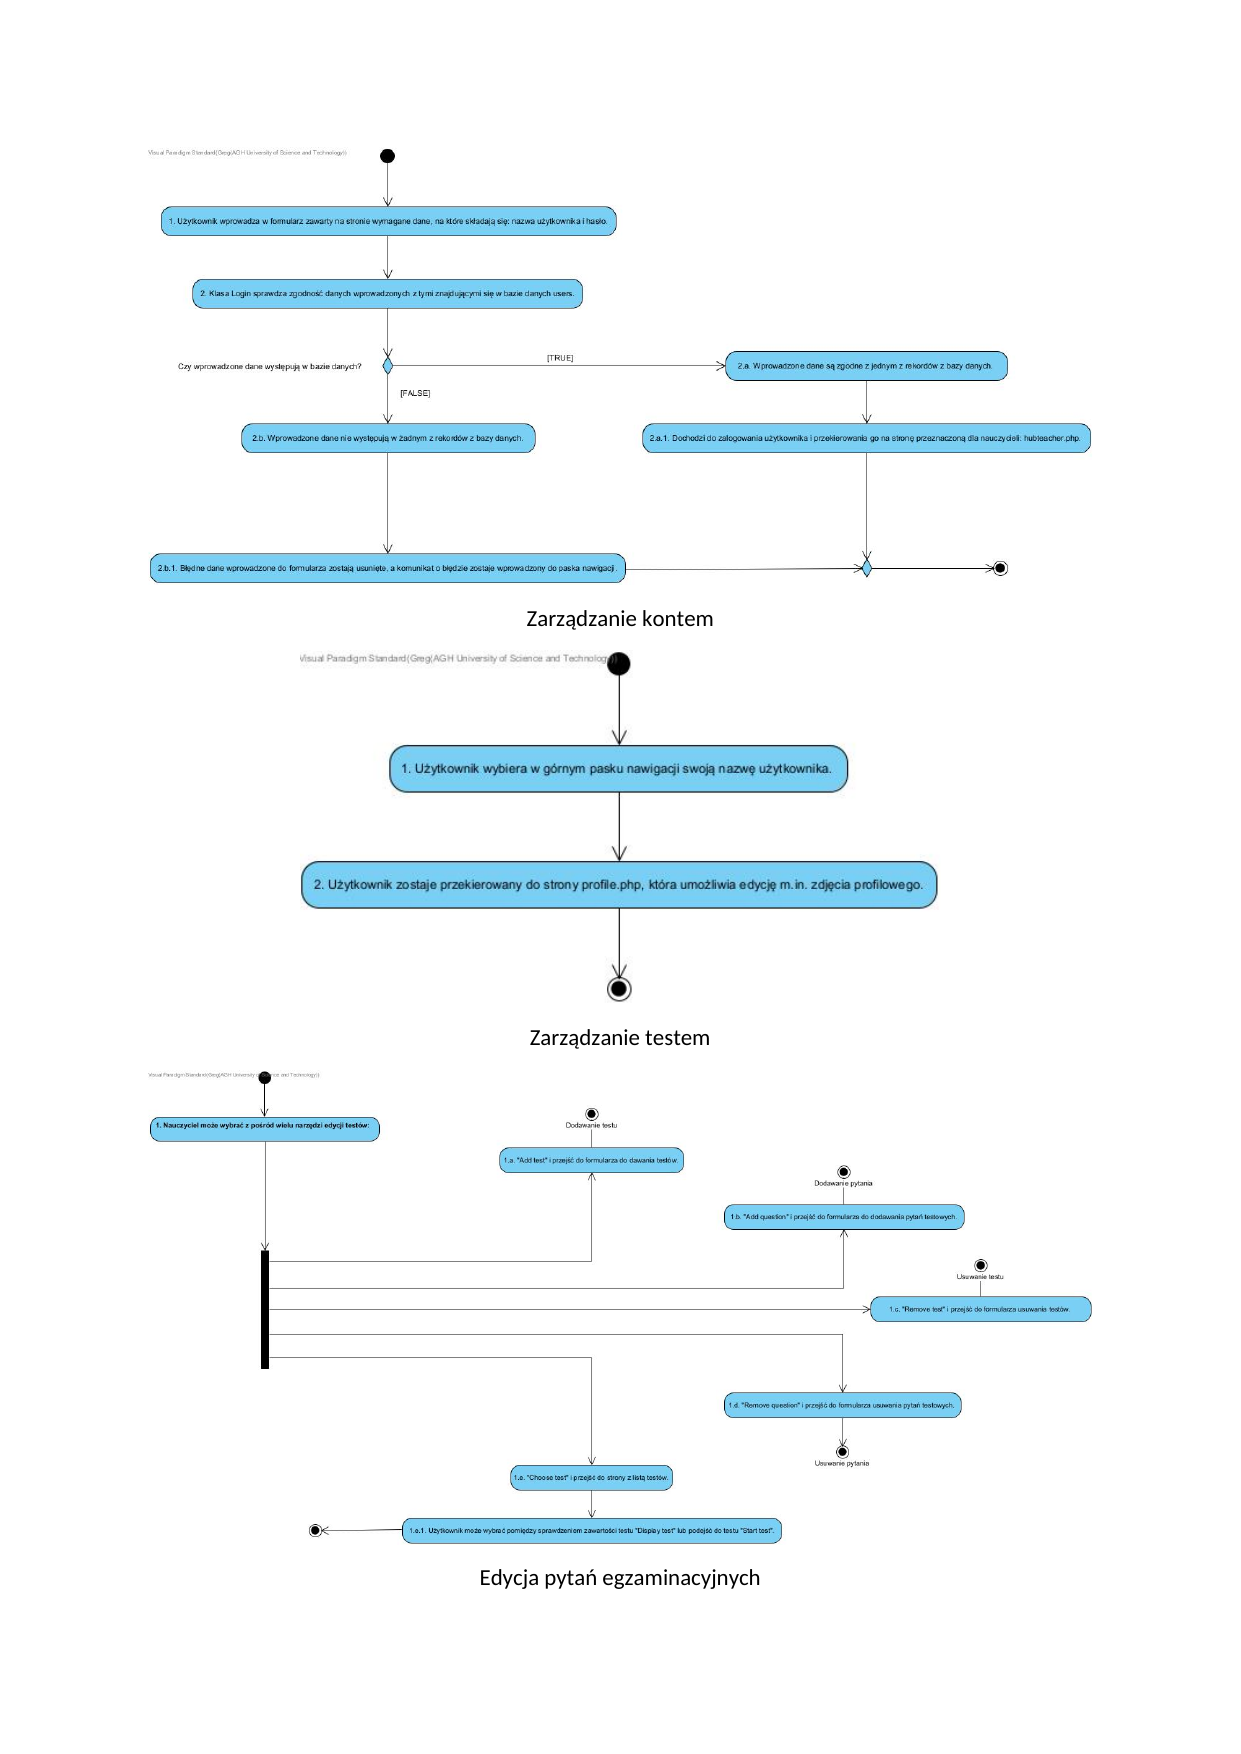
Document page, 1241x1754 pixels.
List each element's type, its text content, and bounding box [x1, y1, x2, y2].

picture [300, 650, 941, 1005]
picture [148, 1070, 1093, 1545]
text Zarządzanie kontem [148, 604, 1093, 632]
text Edycja pytań egzaminacyjnych [148, 1563, 1093, 1591]
text Zarządzanie testem [148, 1023, 1093, 1051]
picture [148, 147, 1093, 585]
